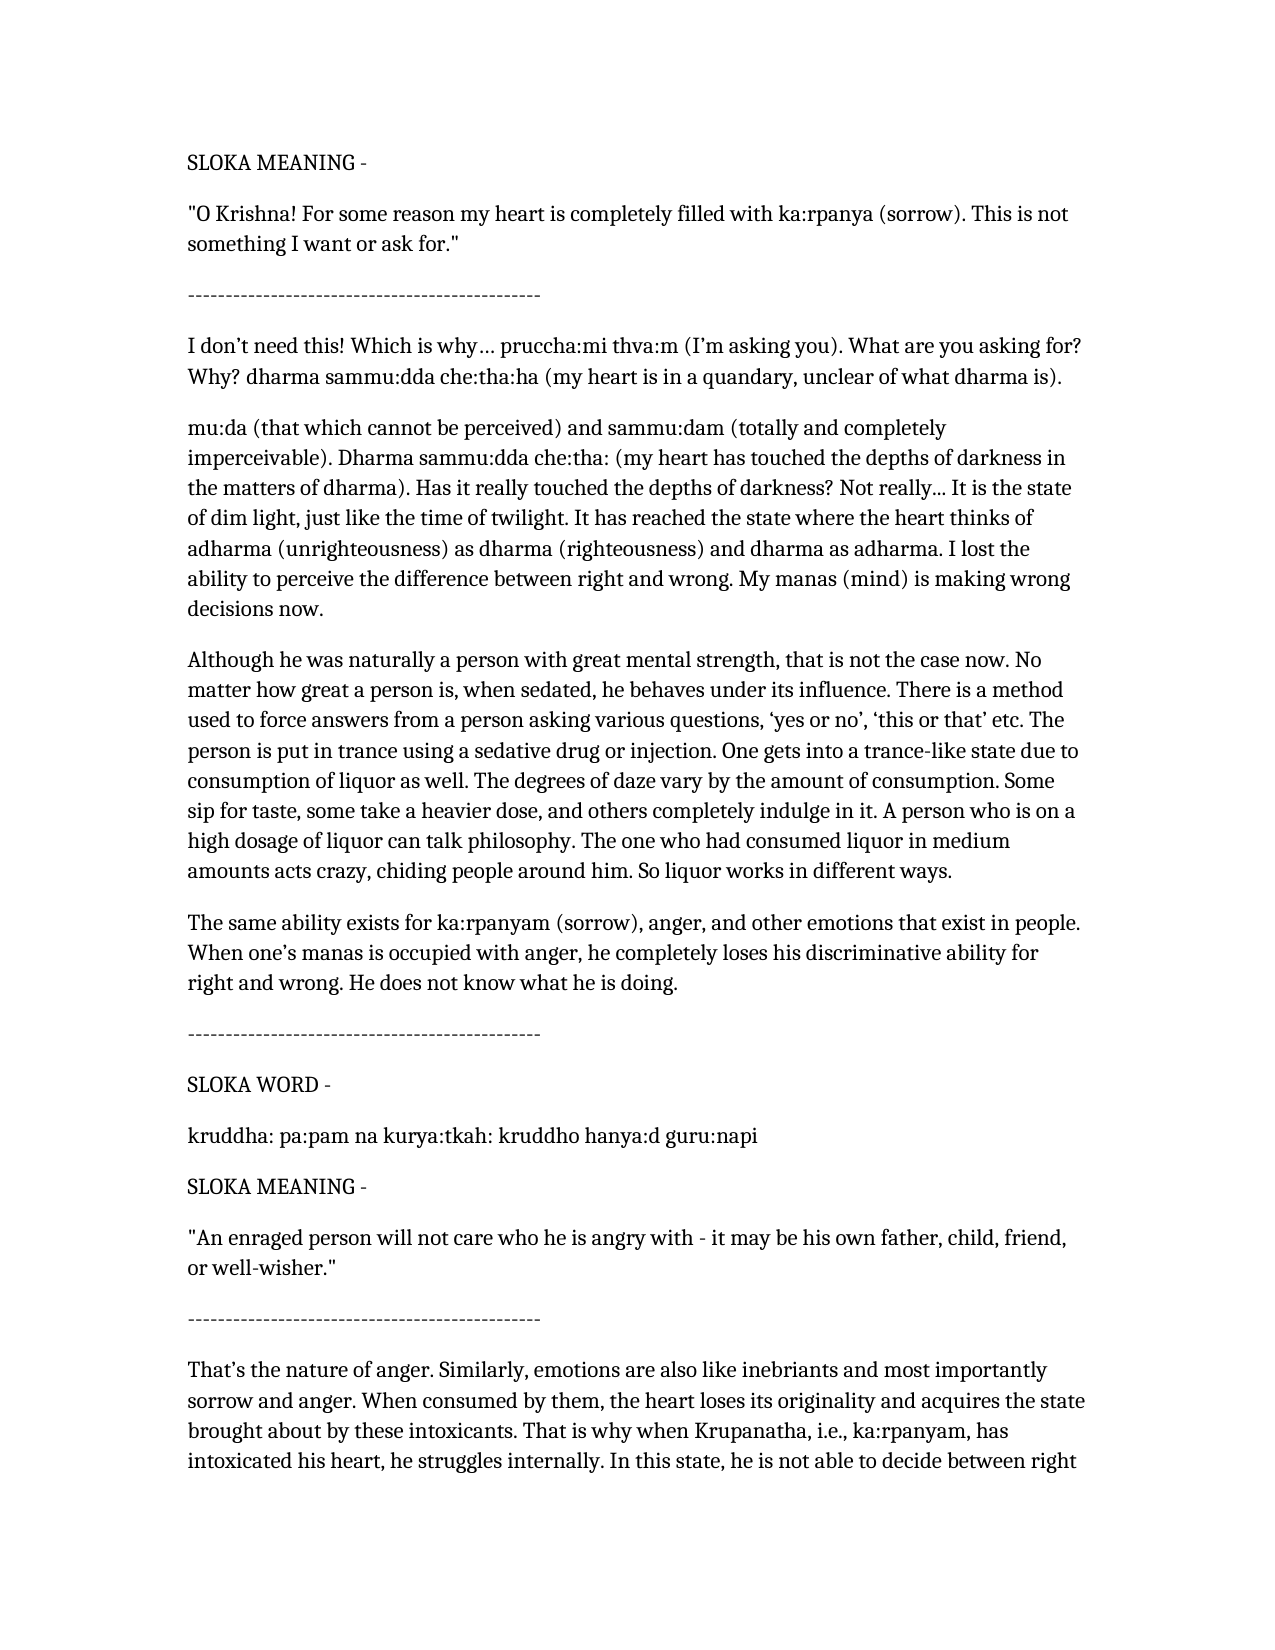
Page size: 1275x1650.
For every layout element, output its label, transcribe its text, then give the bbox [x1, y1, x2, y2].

text SLOKA MEANING - [187, 150, 1087, 176]
text "O Krishna! For some reason my heart is completely filled with ka:rpanya (sorrow). This is not something I want or ask for." [187, 201, 1087, 258]
text Although he was naturally a person with great mental strength, that is not the case now. No matter how great a person is, when sedated, he behaves under its influence. There is a method used to force answers from a person asking various questions, ‘yes or no’, ‘this or that’ etc. The person is put in trance using a sedative drug or injection. One gets into a trance-like state due to consumption of liquor as well. The degrees of daze vary by the amount of consumption. Some sip for taste, some take a heavier dose, and others completely indulge in it. A person who is on a high dosage of liquor can talk philosophy. The one who had consumed liquor in medium amounts acts crazy, chiding people around him. So liquor works in different ways. [187, 647, 1087, 885]
text "An enraged person will not care who he is angry with - it may be his own father, child, friend, or well-wisher." [187, 1225, 1087, 1282]
text SLOKA WORD - [187, 1072, 1087, 1098]
text SLOKA MEANING - [187, 1174, 1087, 1200]
text ----------------------------------------------- [187, 1021, 1087, 1047]
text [187, 282, 1087, 309]
text kruddha: pa:pam na kurya:tkah: kruddho hanya:d guru:napi [187, 1123, 1087, 1149]
text I don’t need this! Which is why… pruccha:mi thva:m (I’m asking you). What are you asking for? Why? dharma sammu:dda che:tha:ha (my heart is in a quandary, unclear of what dharma is). [187, 333, 1087, 390]
text ----------------------------------------------- [187, 1306, 1087, 1333]
text The same ability exists for ka:rpanyam (sorrow), anger, and other emotions that exist in people. When one’s manas is occupied with anger, he completely loses his discriminative ability for right and wrong. He does not know what he is doing. [187, 909, 1087, 996]
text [187, 1357, 1087, 1474]
text mu:da (that which cannot be perceived) and sammu:dam (totally and completely imperceivable). Dharma sammu:dda che:tha: (my heart has touched the depths of darkness in the matters of dharma). Has it really touched the depths of darkness? Not really... It is the state of dim light, just like the time of twilight. It has reached the state where the heart thinks of adharma (unrighteousness) as dharma (righteousness) and dharma as adharma. I lost the ability to perceive the difference between right and wrong. My manas (mind) is making wrong decisions now. [187, 414, 1087, 622]
